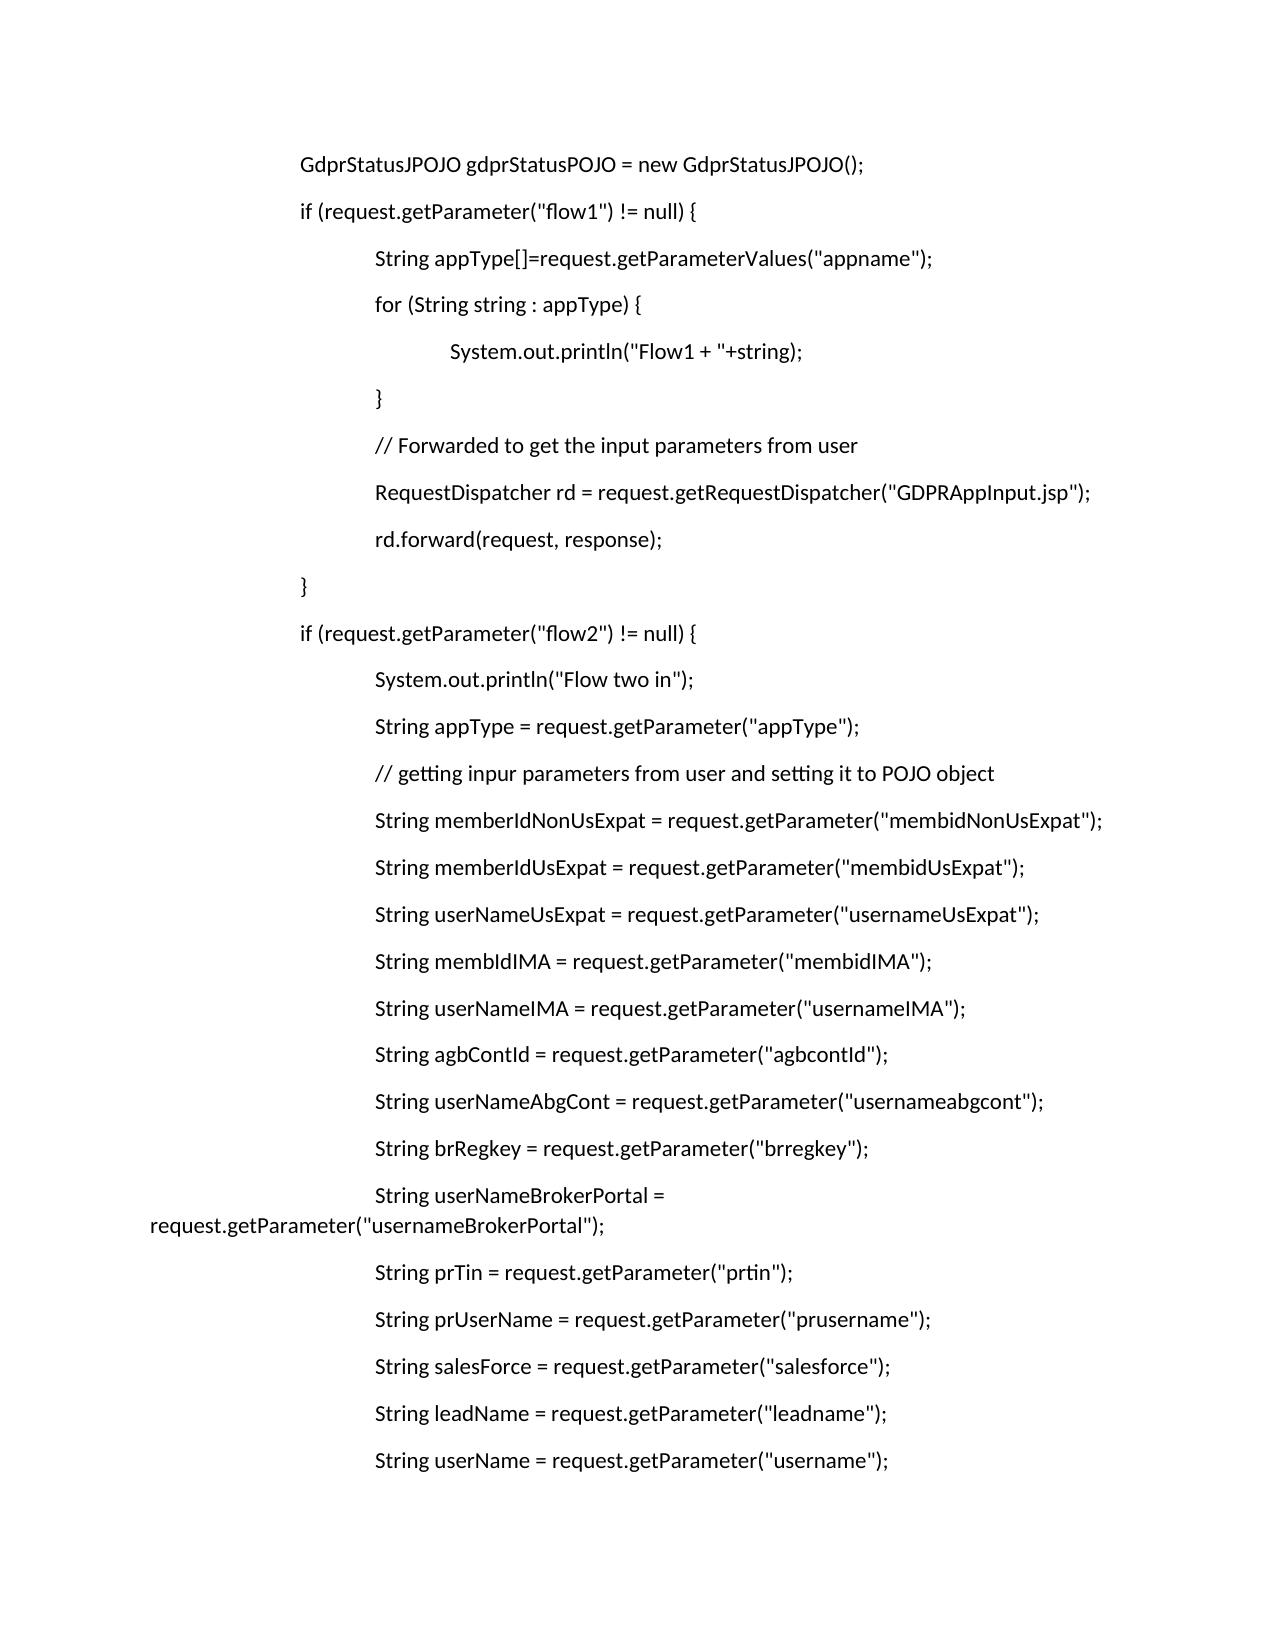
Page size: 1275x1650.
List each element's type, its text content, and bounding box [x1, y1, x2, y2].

text // getting inpur parameters from user and setting it to POJO object [150, 759, 1125, 787]
text RequestDispatcher rd = request.getRequestDispatcher("GDPRAppInput.jsp"); [150, 478, 1125, 506]
text String agbContId = request.getParameter("agbcontId"); [150, 1041, 1125, 1069]
text System.out.println("Flow1 + "+string); [150, 337, 1125, 366]
text String appType = request.getParameter("appType"); [150, 712, 1125, 741]
text String leadName = request.getParameter("leadname"); [150, 1399, 1125, 1427]
text String memberIdNonUsExpat = request.getParameter("membidNonUsExpat"); [150, 806, 1125, 834]
text String userNameBrokerPortal = request.getParameter("usernameBrokerPortal"); [150, 1181, 1125, 1239]
text String brRegkey = request.getParameter("brregkey"); [150, 1134, 1125, 1162]
text String appType[]=request.getParameterValues("appname"); [150, 244, 1125, 272]
text } [150, 572, 1125, 600]
text if (request.getParameter("flow2") != null) { [150, 619, 1125, 647]
text } [150, 384, 1125, 412]
text rd.forward(request, response); [150, 525, 1125, 553]
text GdprStatusJPOJO gdprStatusPOJO = new GdprStatusJPOJO(); [150, 150, 1125, 178]
text // Forwarded to get the input parameters from user [150, 431, 1125, 459]
text String userNameAbgCont = request.getParameter("usernameabgcont"); [150, 1087, 1125, 1116]
text String userNameUsExpat = request.getParameter("usernameUsExpat"); [150, 900, 1125, 928]
text String userNameIMA = request.getParameter("usernameIMA"); [150, 994, 1125, 1022]
text String prUserName = request.getParameter("prusername"); [150, 1305, 1125, 1333]
text String prTin = request.getParameter("prtin"); [150, 1258, 1125, 1286]
text String membIdIMA = request.getParameter("membidIMA"); [150, 947, 1125, 975]
text for (String string : appType) { [150, 291, 1125, 319]
text if (request.getParameter("flow1") != null) { [150, 197, 1125, 225]
text String memberIdUsExpat = request.getParameter("membidUsExpat"); [150, 853, 1125, 881]
text String salesForce = request.getParameter("salesforce"); [150, 1352, 1125, 1380]
text String userName = request.getParameter("username"); [150, 1446, 1125, 1474]
text System.out.println("Flow two in"); [150, 666, 1125, 694]
